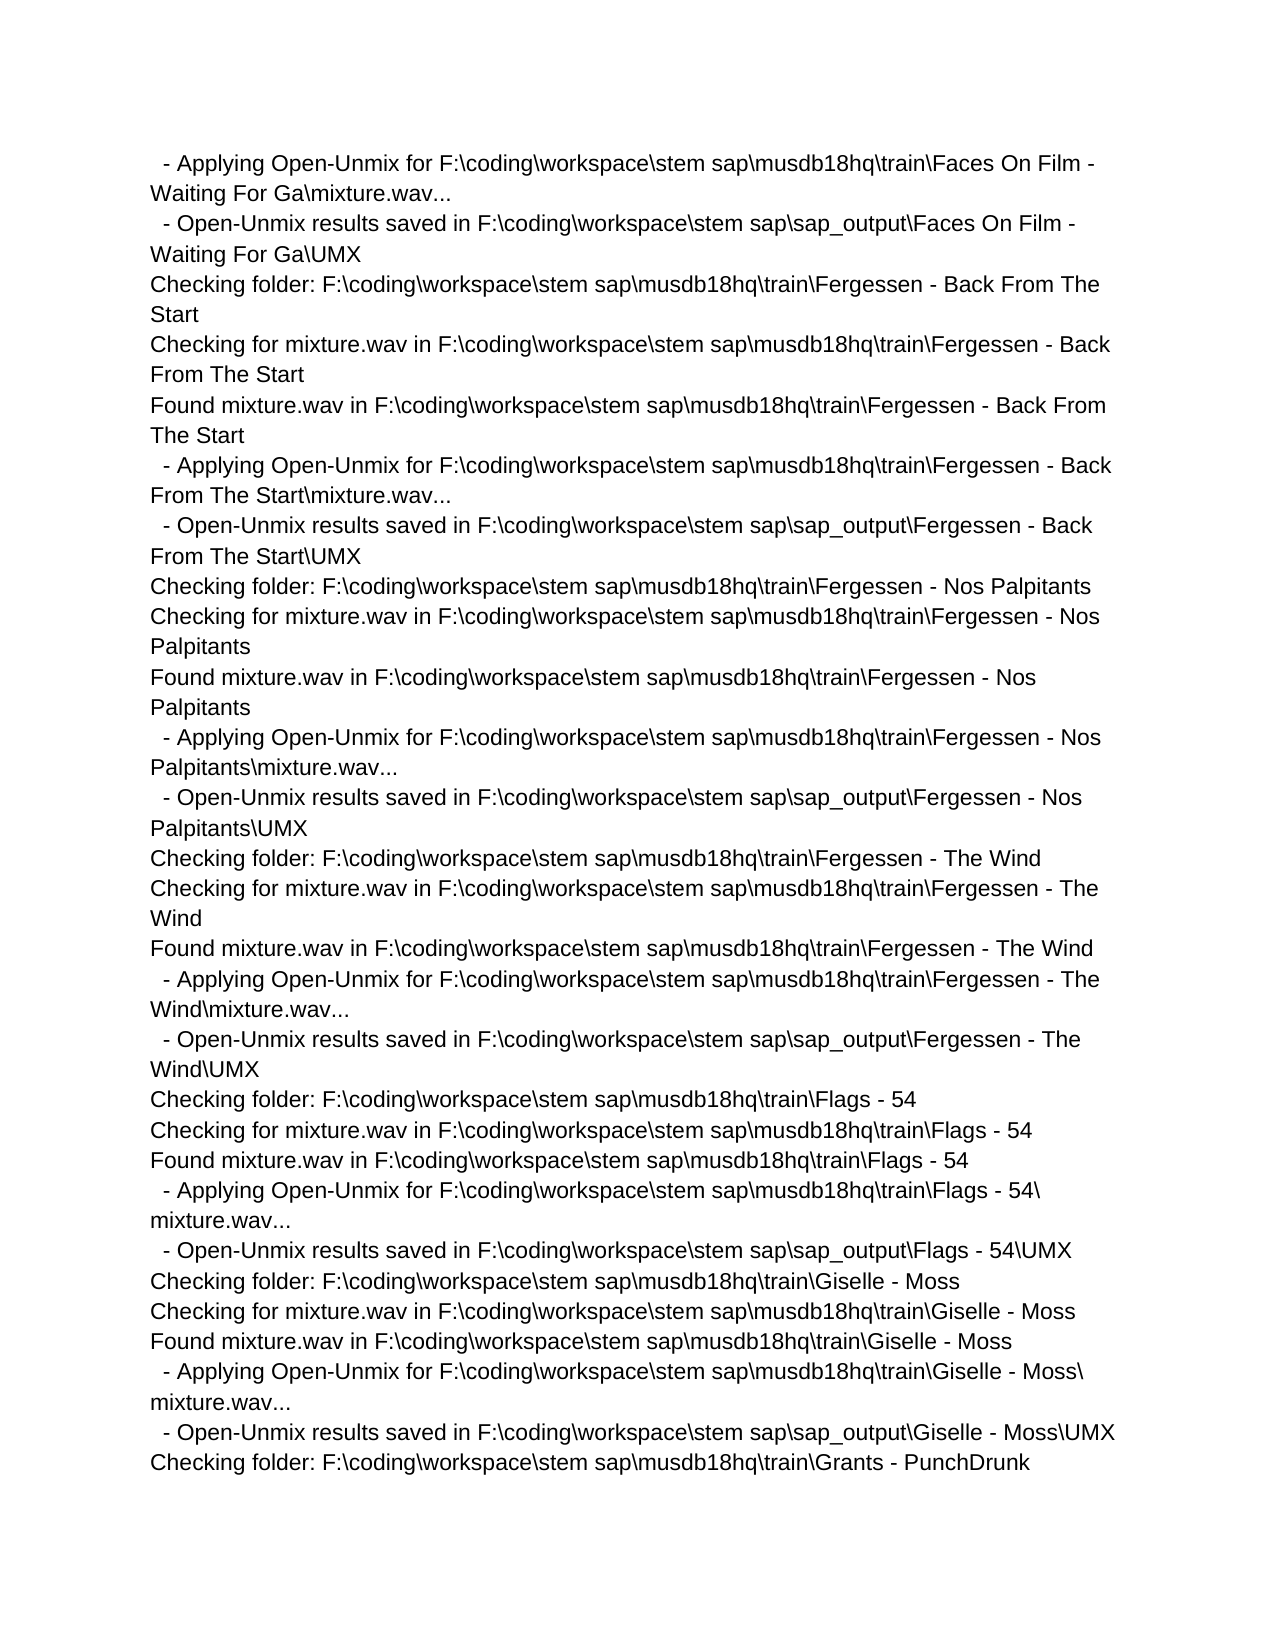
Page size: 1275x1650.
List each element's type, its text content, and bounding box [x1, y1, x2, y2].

text - Applying Open-Unmix for F:\coding\workspace\stem sap\musdb18hq\train\Fergessen - Back From The Start\mixture.wav... [150, 452, 1125, 509]
text - Open-Unmix results saved in F:\coding\workspace\stem sap\sap_output\Fergessen - The Wind\UMX [150, 1026, 1125, 1083]
text - Open-Unmix results saved in F:\coding\workspace\stem sap\sap_output\Faces On Film - Waiting For Ga\UMX [150, 210, 1125, 267]
text - Open-Unmix results saved in F:\coding\workspace\stem sap\sap_output\Giselle - Moss\UMX [150, 1419, 1125, 1445]
text Checking folder: F:\coding\workspace\stem sap\musdb18hq\train\Giselle - Moss [150, 1268, 1125, 1294]
text Checking folder: F:\coding\workspace\stem sap\musdb18hq\train\Fergessen - The Wind [150, 845, 1125, 871]
text Checking for mixture.wav in F:\coding\workspace\stem sap\musdb18hq\train\Fergessen - Nos Palpitants [150, 603, 1125, 660]
text Checking folder: F:\coding\workspace\stem sap\musdb18hq\train\Fergessen - Nos Palpitants [150, 573, 1125, 599]
text - Applying Open-Unmix for F:\coding\workspace\stem sap\musdb18hq\train\Fergessen - The Wind\mixture.wav... [150, 966, 1125, 1022]
text - Applying Open-Unmix for F:\coding\workspace\stem sap\musdb18hq\train\Fergessen - Nos Palpitants\mixture.wav... [150, 724, 1125, 781]
text - Open-Unmix results saved in F:\coding\workspace\stem sap\sap_output\Fergessen - Nos Palpitants\UMX [150, 784, 1125, 841]
text Checking for mixture.wav in F:\coding\workspace\stem sap\musdb18hq\train\Giselle - Moss [150, 1298, 1125, 1324]
text - Applying Open-Unmix for F:\coding\workspace\stem sap\musdb18hq\train\Giselle - Moss\mixture.wav... [150, 1358, 1125, 1415]
text - Open-Unmix results saved in F:\coding\workspace\stem sap\sap_output\Flags - 54\UMX [150, 1237, 1125, 1264]
text - Applying Open-Unmix for F:\coding\workspace\stem sap\musdb18hq\train\Faces On Film - Waiting For Ga\mixture.wav... [150, 150, 1125, 207]
text Checking for mixture.wav in F:\coding\workspace\stem sap\musdb18hq\train\Fergessen - The Wind [150, 875, 1125, 932]
text Checking folder: F:\coding\workspace\stem sap\musdb18hq\train\Fergessen - Back From The Start [150, 271, 1125, 327]
text Found mixture.wav in F:\coding\workspace\stem sap\musdb18hq\train\Giselle - Moss [150, 1328, 1125, 1354]
text Checking folder: F:\coding\workspace\stem sap\musdb18hq\train\Grants - PunchDrunk [150, 1449, 1125, 1475]
text Checking folder: F:\coding\workspace\stem sap\musdb18hq\train\Flags - 54 [150, 1086, 1125, 1113]
text - Applying Open-Unmix for F:\coding\workspace\stem sap\musdb18hq\train\Flags - 54\mixture.wav... [150, 1177, 1125, 1234]
text - Open-Unmix results saved in F:\coding\workspace\stem sap\sap_output\Fergessen - Back From The Start\UMX [150, 512, 1125, 569]
text Found mixture.wav in F:\coding\workspace\stem sap\musdb18hq\train\Fergessen - Back From The Start [150, 392, 1125, 448]
text Found mixture.wav in F:\coding\workspace\stem sap\musdb18hq\train\Fergessen - The Wind [150, 935, 1125, 962]
text Checking for mixture.wav in F:\coding\workspace\stem sap\musdb18hq\train\Fergessen - Back From The Start [150, 331, 1125, 388]
text Found mixture.wav in F:\coding\workspace\stem sap\musdb18hq\train\Fergessen - Nos Palpitants [150, 663, 1125, 720]
text Found mixture.wav in F:\coding\workspace\stem sap\musdb18hq\train\Flags - 54 [150, 1147, 1125, 1173]
text Checking for mixture.wav in F:\coding\workspace\stem sap\musdb18hq\train\Flags - 54 [150, 1117, 1125, 1143]
